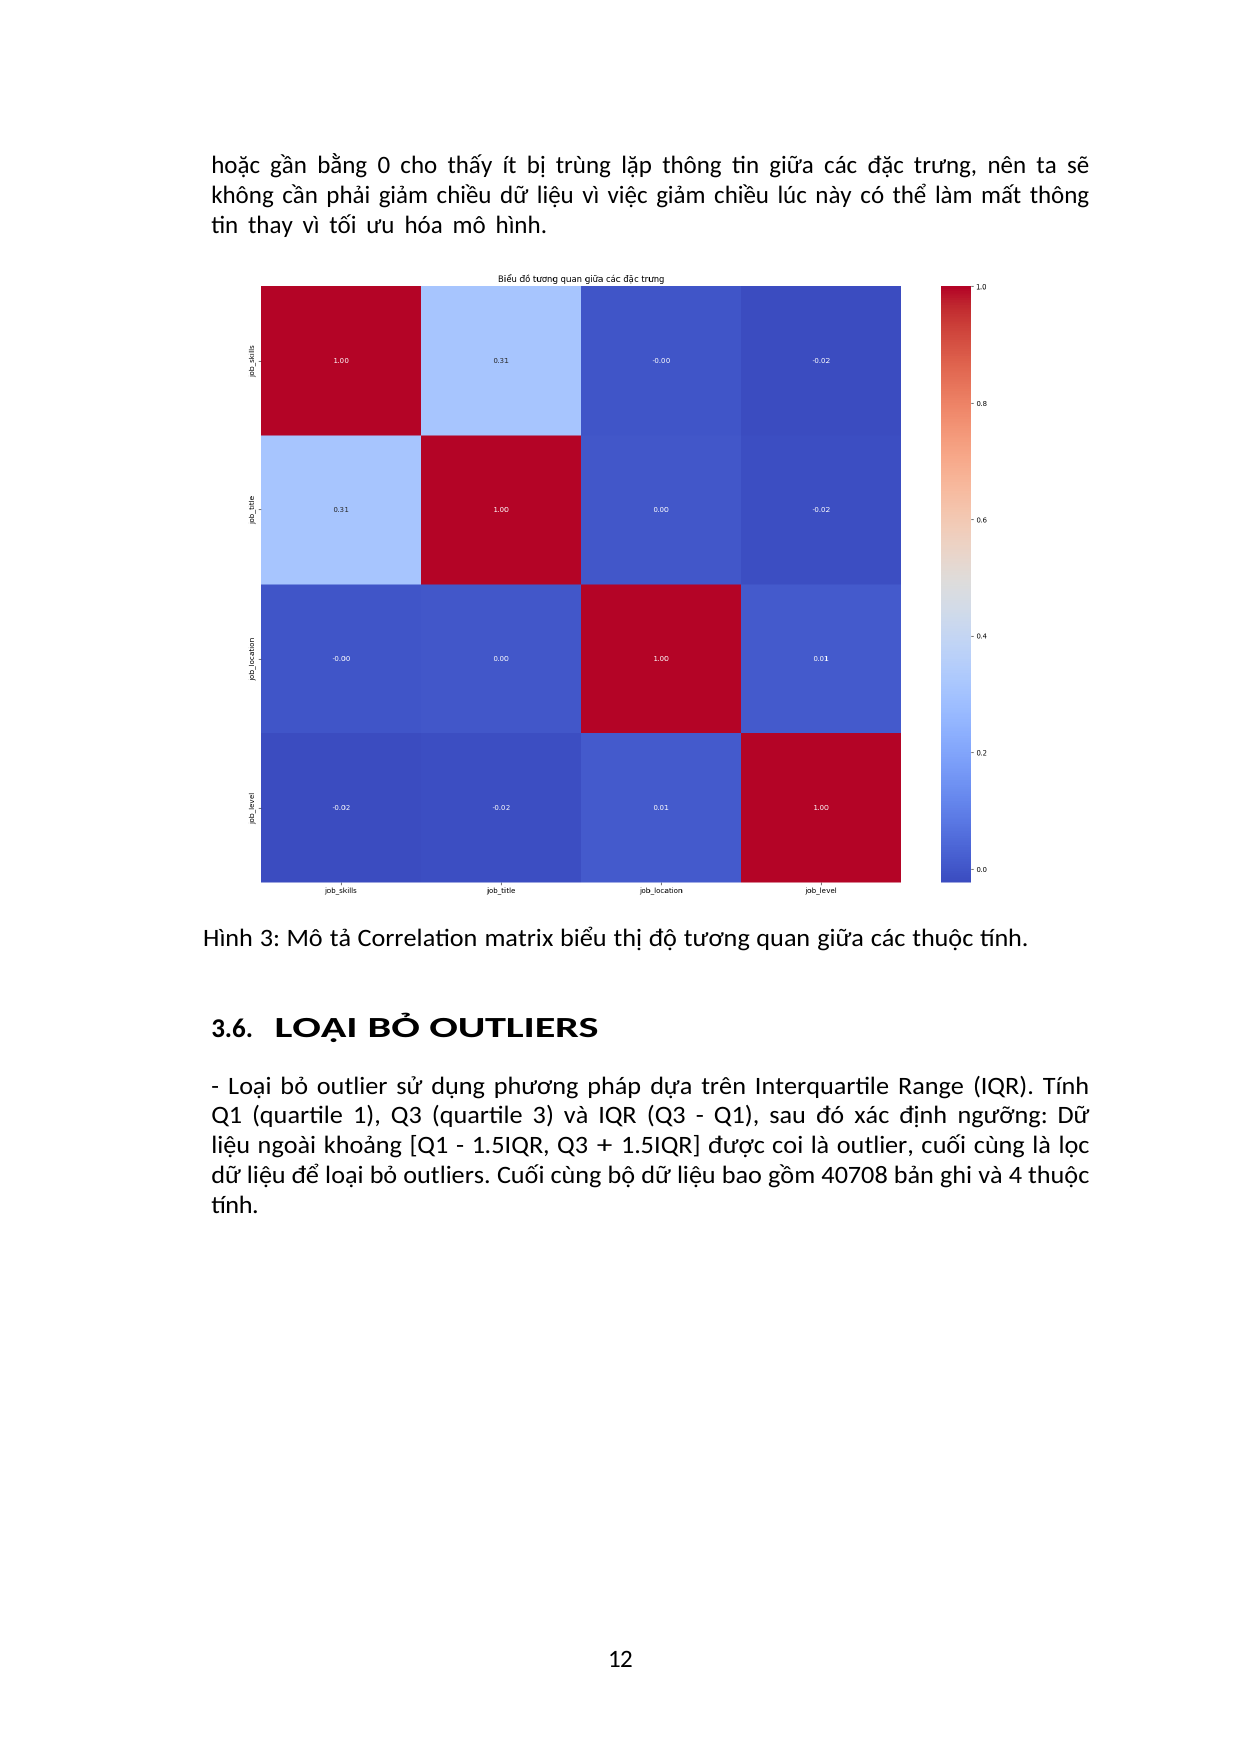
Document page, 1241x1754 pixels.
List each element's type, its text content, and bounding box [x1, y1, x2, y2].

text hoặc gần bằng 0 cho thấy ít bị trùng lặp thông tin giữa các đặc trưng, nên ta sẽ không cần phải giảm chiều dữ liệu vì việc giảm chiều lúc này có thể làm mất thông tin thay vì tối ưu hóa mô hình. [211, 149, 1091, 239]
list Loại bỏ outlier sử dụng phương pháp dựa trên Interquartile Range (IQR). Tính Q1 (quartile 1), Q3 (quartile 3) và IQR (Q3 - Q1), sau đó xác định ngưỡng: Dữ liệu ngoài khoảng [Q1 - 1.5IQR, Q3 + 1.5IQR] được coi là outlier, cuối cùng là lọc dữ liệu để loại bỏ outliers. Cuối cùng bộ dữ liệu bao gồm 40708 bản ghi và 4 thuộc tính. [211, 1070, 1091, 1220]
picture [248, 273, 987, 298]
subtitle LOẠI BỎ OUTLIERS [211, 1009, 1181, 1045]
text Hình 3: Mô tả Correlation matrix biểu thị độ tương quan giữa các thuộc tính. [203, 298, 1181, 952]
